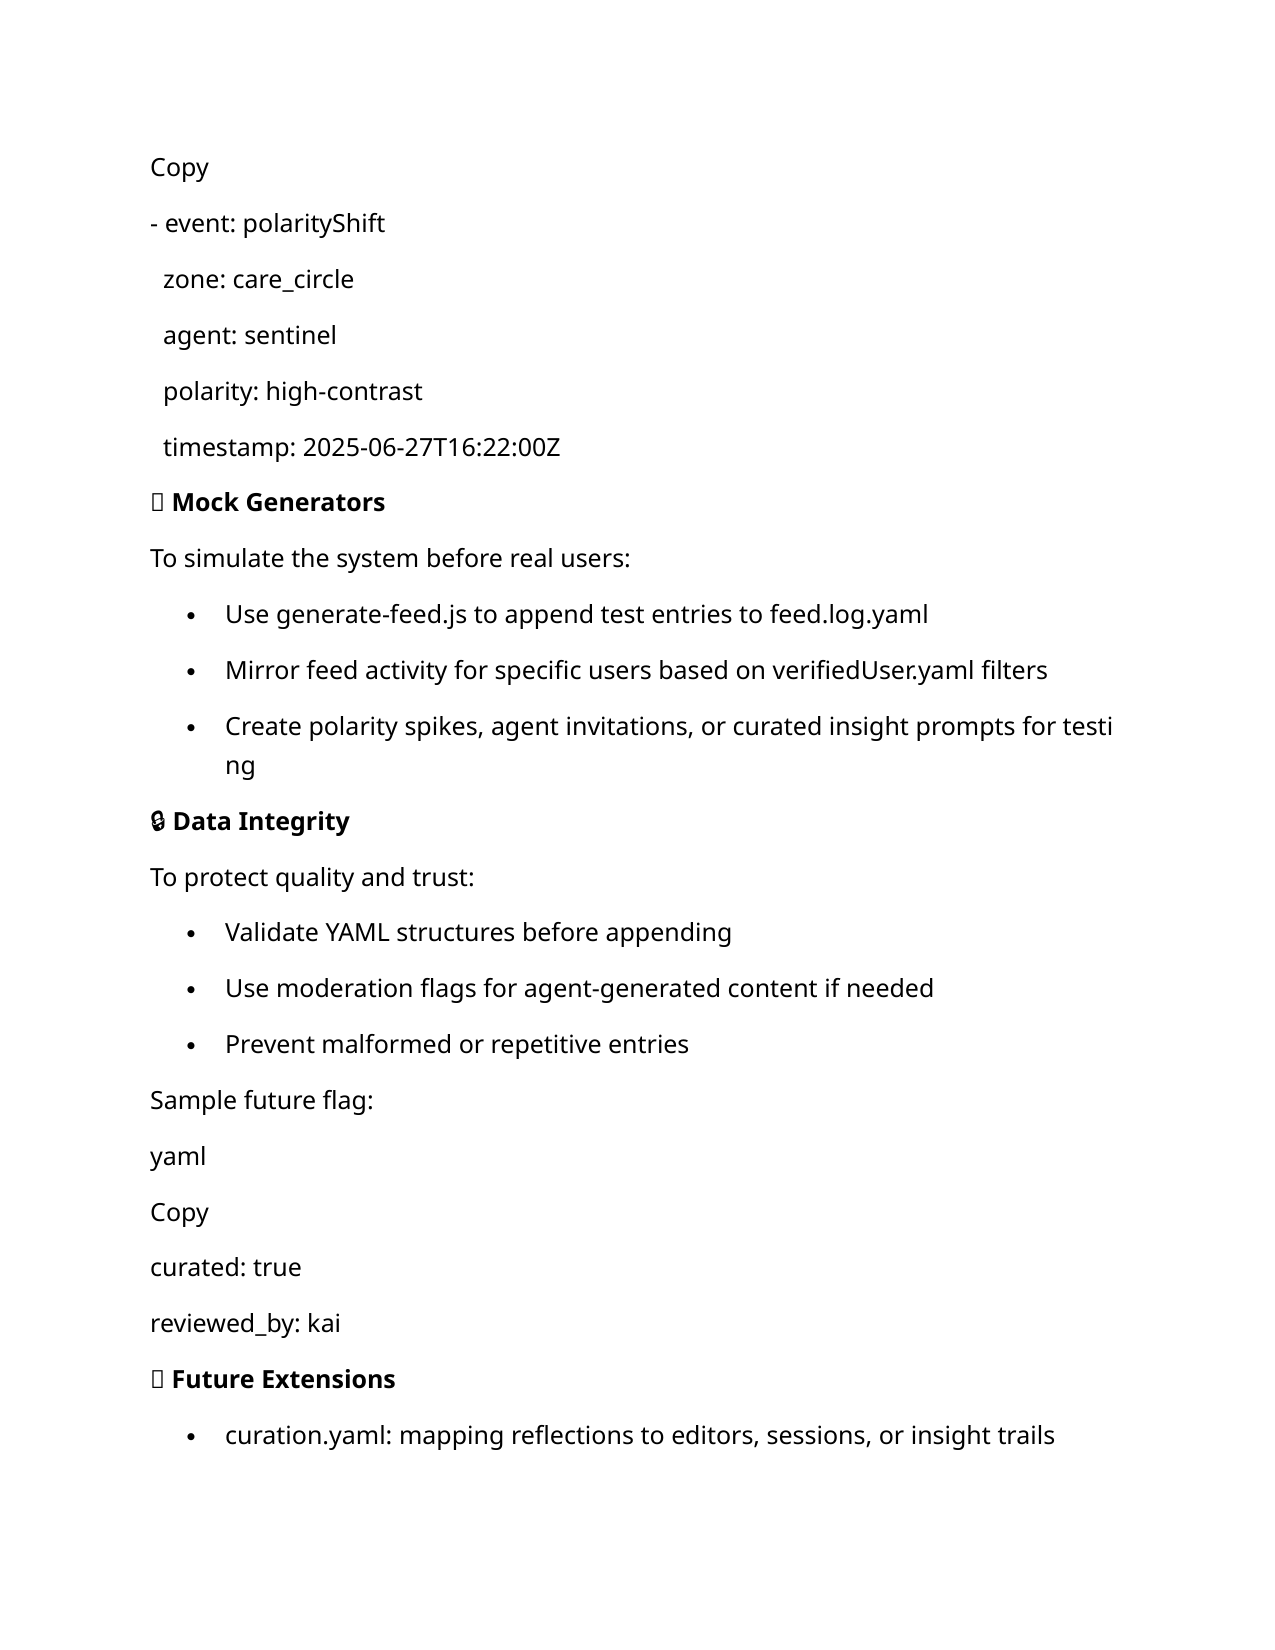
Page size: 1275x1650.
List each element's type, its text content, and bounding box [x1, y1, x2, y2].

text timestamp: 2025-06-27T16:22:00Z [150, 429, 1125, 463]
list Use moderation flags for agent-generated content if needed [187, 971, 1125, 1005]
text To protect quality and trust: [150, 859, 1125, 893]
text Copy [150, 1194, 1125, 1228]
text 🔮 Future Extensions [150, 1362, 1125, 1396]
text Copy [150, 150, 1125, 184]
list Mirror feed activity for specific users based on verifiedUser.yaml filters [187, 652, 1125, 687]
text yaml [150, 1138, 1125, 1172]
list Use generate-feed.js to append test entries to feed.log.yaml [187, 597, 1125, 631]
text - event: polarityShift [150, 206, 1125, 240]
text curated: true [150, 1250, 1125, 1284]
text 🔒 Data Integrity [150, 803, 1125, 837]
text polarity: high-contrast [150, 373, 1125, 407]
list curation.yaml: mapping reflections to editors, sessions, or insight trails [187, 1417, 1125, 1452]
list Create polarity spikes, agent invitations, or curated insight prompts for testing [187, 708, 1125, 782]
list Prevent malformed or repetitive entries [187, 1027, 1125, 1061]
text 🧪 Mock Generators [150, 485, 1125, 519]
text Sample future flag: [150, 1082, 1125, 1117]
text zone: care_circle [150, 262, 1125, 296]
list Validate YAML structures before appending [187, 915, 1125, 949]
text reviewed_by: kai [150, 1306, 1125, 1340]
text To simulate the system before real users: [150, 541, 1125, 575]
text agent: sentinel [150, 317, 1125, 352]
